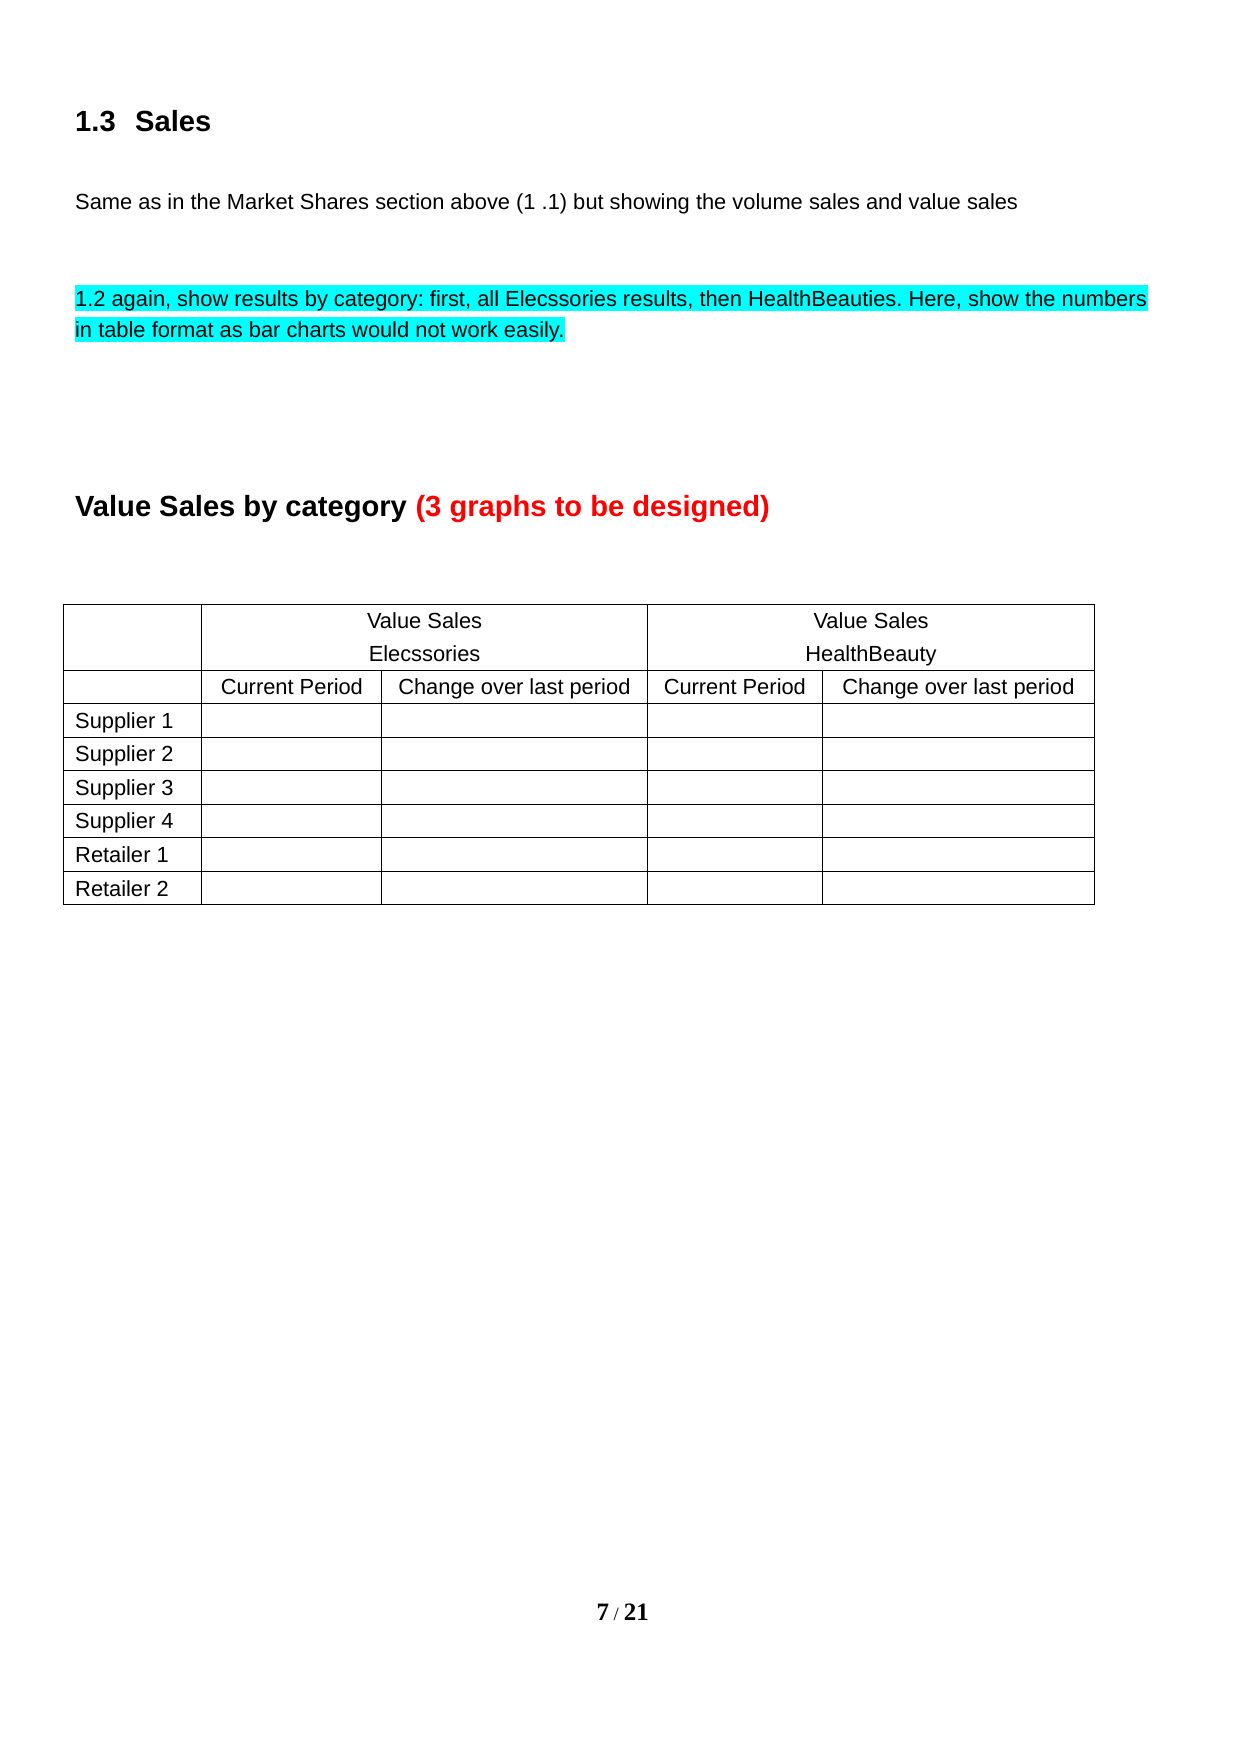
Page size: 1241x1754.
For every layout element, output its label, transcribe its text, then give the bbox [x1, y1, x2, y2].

text Same as in the Market Shares section above (1 .1) but showing the volume sales and value sales [75, 185, 1165, 216]
table_cell Supplier 3 [64, 771, 201, 804]
table_cell [823, 704, 1094, 737]
table_cell [202, 805, 381, 837]
table_cell [823, 805, 1094, 837]
table_header Value Sales Elecssories [202, 605, 647, 669]
table_cell [202, 738, 381, 770]
text 1.2 again, show results by category: first, all Elecssories results, then HealthBeauties. Here, show the numbers in table format as bar charts would not work easily. [75, 281, 1165, 343]
list Sales [75, 88, 1165, 153]
table_cell Supplier 4 [64, 805, 201, 837]
table_cell [382, 805, 647, 837]
table_header Value Sales HealthBeauty [648, 605, 1094, 669]
table_cell [648, 704, 822, 737]
table_cell [648, 838, 822, 871]
table_cell Retailer 2 [64, 872, 201, 904]
table_cell [648, 872, 822, 904]
table_cell Change over last period [382, 671, 647, 703]
table_cell [382, 771, 647, 804]
table_cell [382, 738, 647, 770]
table_cell [202, 704, 381, 737]
table_cell [382, 704, 647, 737]
text Value Sales by category (3 graphs to be designed) [75, 473, 1165, 538]
table_cell [823, 738, 1094, 770]
table_cell Supplier 1 [64, 704, 201, 737]
table_cell [648, 805, 822, 837]
table_cell [648, 771, 822, 804]
table_cell [823, 838, 1094, 871]
table_cell Current Period [648, 671, 822, 703]
table_header [64, 605, 201, 669]
table_cell [648, 738, 822, 770]
table_cell [202, 838, 381, 871]
table_cell Supplier 2 [64, 738, 201, 770]
table_cell Current Period [202, 671, 381, 703]
table_cell [382, 838, 647, 871]
table_cell [382, 872, 647, 904]
table_cell [823, 872, 1094, 904]
table_cell [202, 872, 381, 904]
table_cell Change over last period [823, 671, 1094, 703]
table_cell [823, 771, 1094, 804]
table_cell [202, 771, 381, 804]
table_cell Retailer 1 [64, 838, 201, 871]
table_cell [64, 671, 201, 703]
